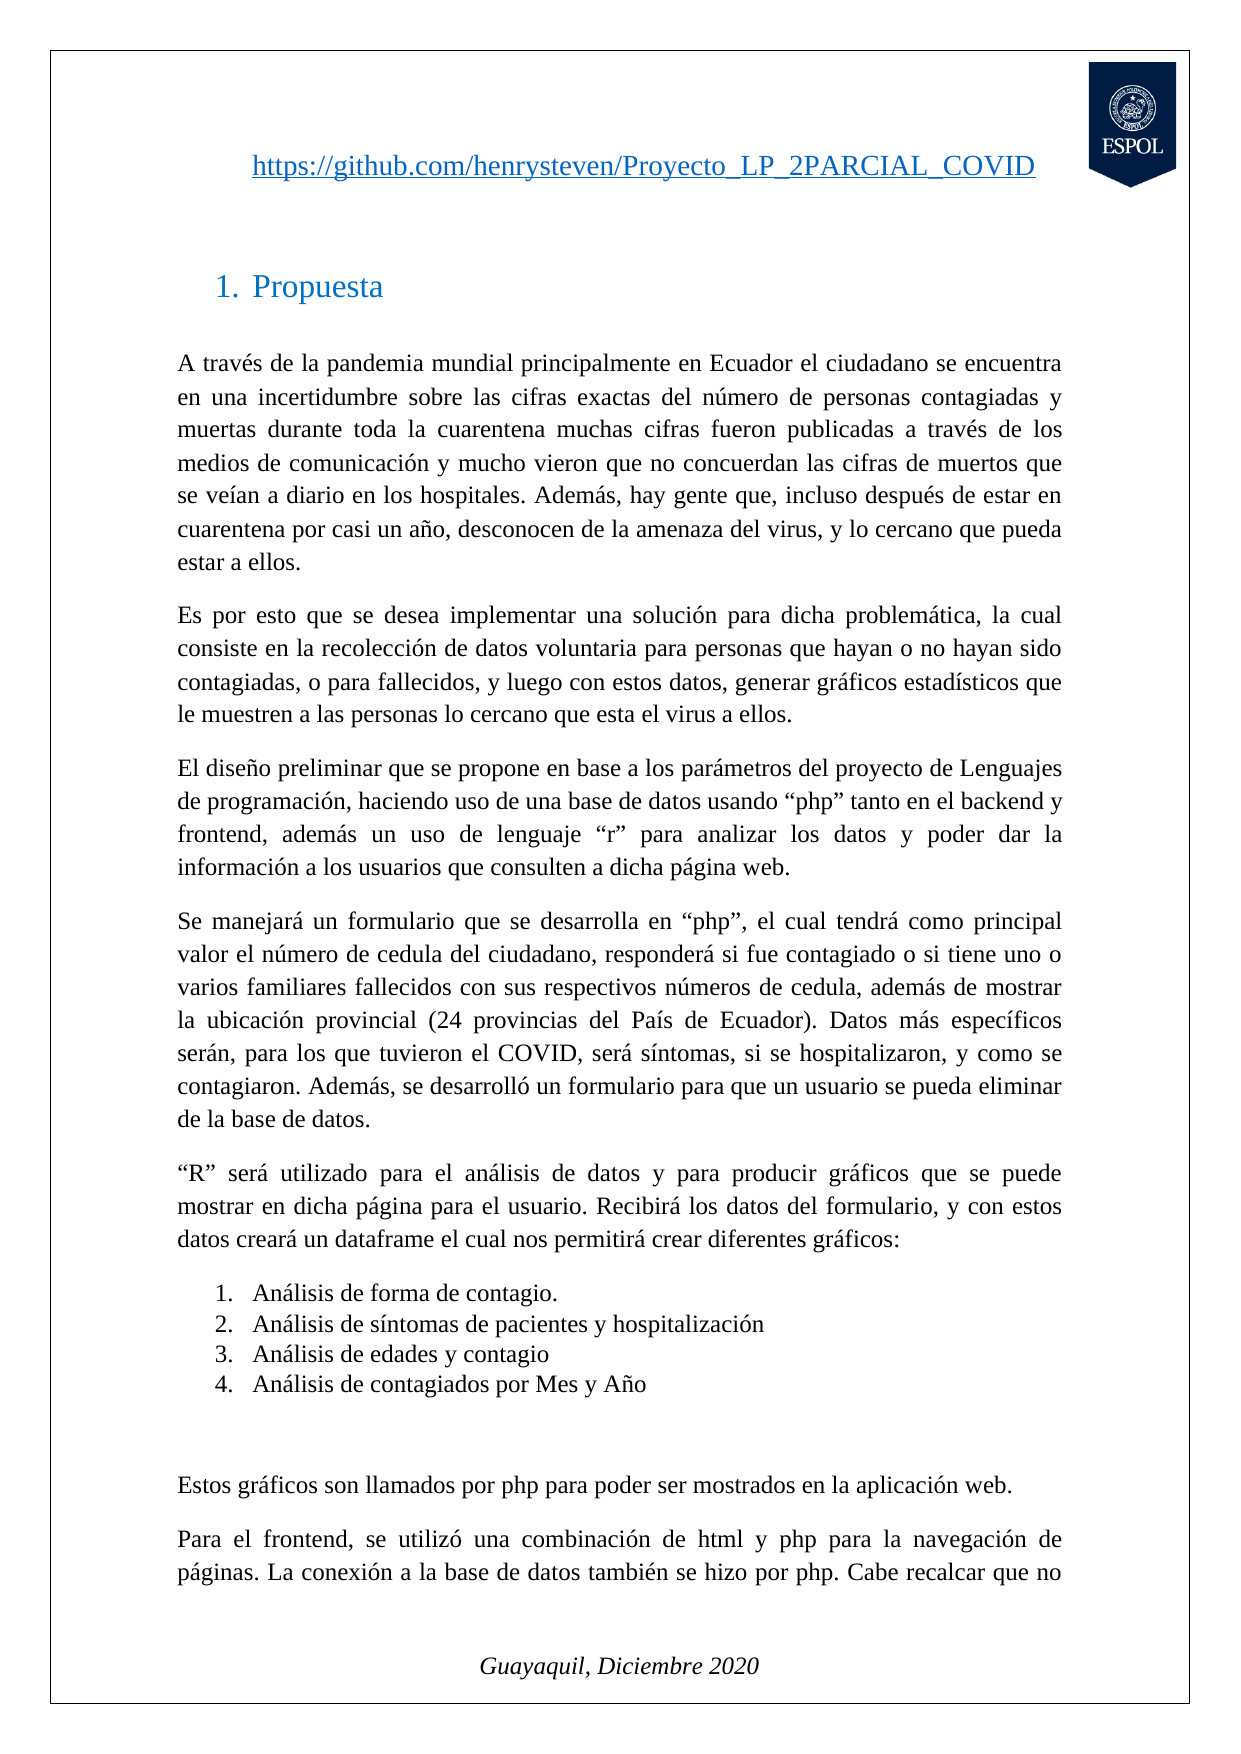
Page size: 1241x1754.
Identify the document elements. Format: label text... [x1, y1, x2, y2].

list Análisis de contagiados por Mes y Año [214, 1369, 1063, 1398]
list Análisis de edades y contagio [214, 1339, 1063, 1368]
text Se manejará un formulario que se desarrolla en “php”, el cual tendrá como principal valor el número de cedula del ciudadano, responderá si fue contagiado o si tiene uno o varios familiares fallecidos con sus respectivos números de cedula, además de mostrar la ubicación provincial (24 provincias del País de Ecuador). Datos más específicos serán, para los que tuvieron el COVID, será síntomas, si se hospitalizaron, y como se contagiaron. Además, se desarrolló un formulario para que un usuario se pueda eliminar de la base de datos. [177, 906, 1063, 1133]
list Propuesta [214, 266, 1063, 304]
text El diseño preliminar que se propone en base a los parámetros del proyecto de Lenguajes de programación, haciendo uso de una base de datos usando “php” tanto en el backend y frontend, además un uso de lenguaje “r” para analizar los datos y poder dar la información a los usuarios que consulten a dicha página web. [177, 753, 1063, 881]
text Es por esto que se desea implementar una solución para dicha problemática, la cual consiste en la recolección de datos voluntaria para personas que hayan o no hayan sido contagiadas, o para fallecidos, y luego con estos datos, generar gráficos estadísticos que le muestren a las personas lo cercano que esta el virus a ellos. [177, 601, 1063, 728]
text Estos gráficos son llamados por php para poder ser mostrados en la aplicación web. [177, 1470, 1063, 1499]
list Análisis de síntomas de pacientes y hospitalización [214, 1309, 1063, 1337]
list Análisis de forma de contagio. [214, 1278, 1063, 1307]
picture [1088, 62, 1177, 188]
text https://github.com/henrysteven/Proyecto_LP_2PARCIAL_COVID [252, 148, 1063, 181]
text “R” será utilizado para el análisis de datos y para producir gráficos que se puede mostrar en dicha página para el usuario. Recibirá los datos del formulario, y con estos datos creará un dataframe el cual nos permitirá crear diferentes gráficos: [177, 1158, 1063, 1253]
text A través de la pandemia mundial principalmente en Ecuador el ciudadano se encuentra en una incertidumbre sobre las cifras exactas del número de personas contagiadas y muertas durante toda la cuarentena muchas cifras fueron publicadas a través de los medios de comunicación y mucho vieron que no concuerdan las cifras de muertos que se veían a diario en los hospitales. Además, hay gente que, incluso después de estar en cuarentena por casi un año, desconocen de la amenaza del virus, y lo cercano que pueda estar a ellos. [177, 348, 1063, 575]
